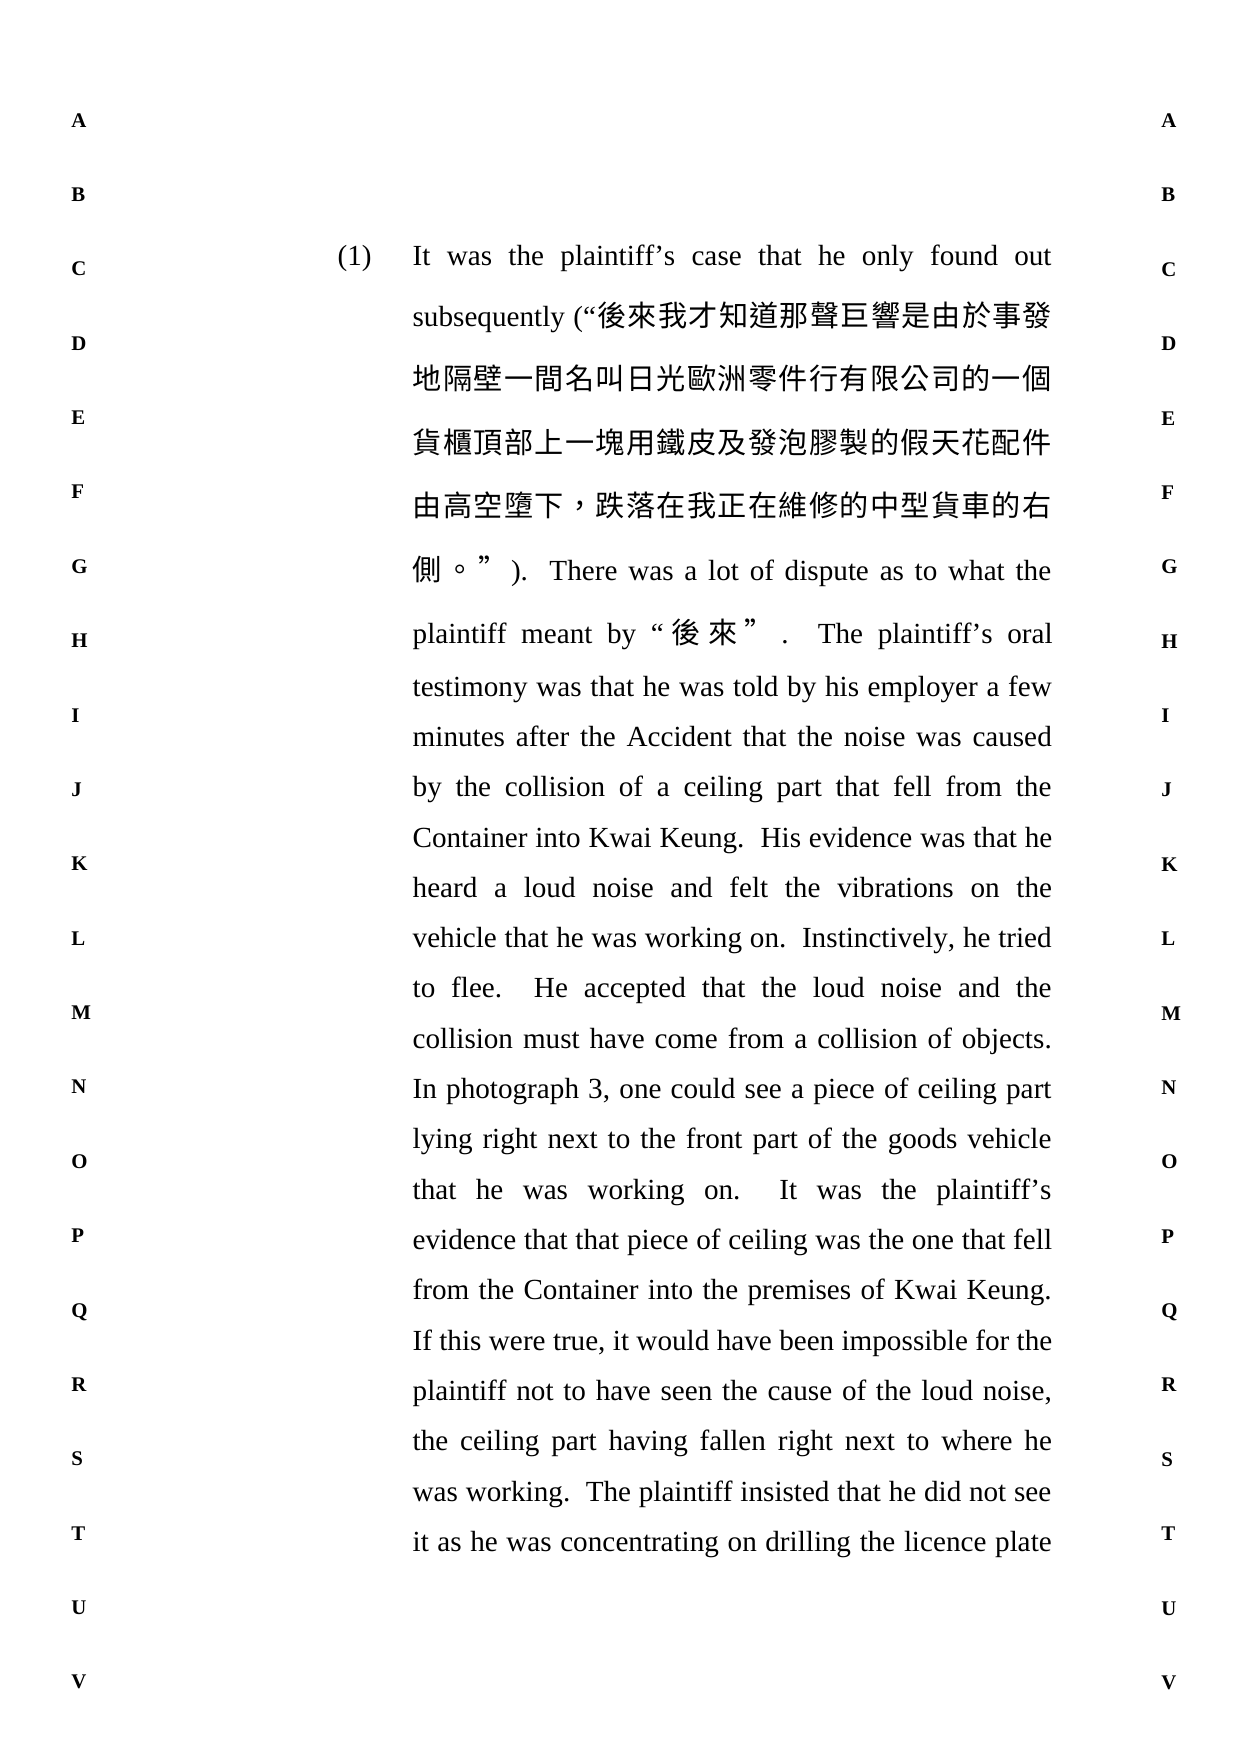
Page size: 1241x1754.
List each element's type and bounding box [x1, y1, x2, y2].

list [337, 238, 1053, 1558]
